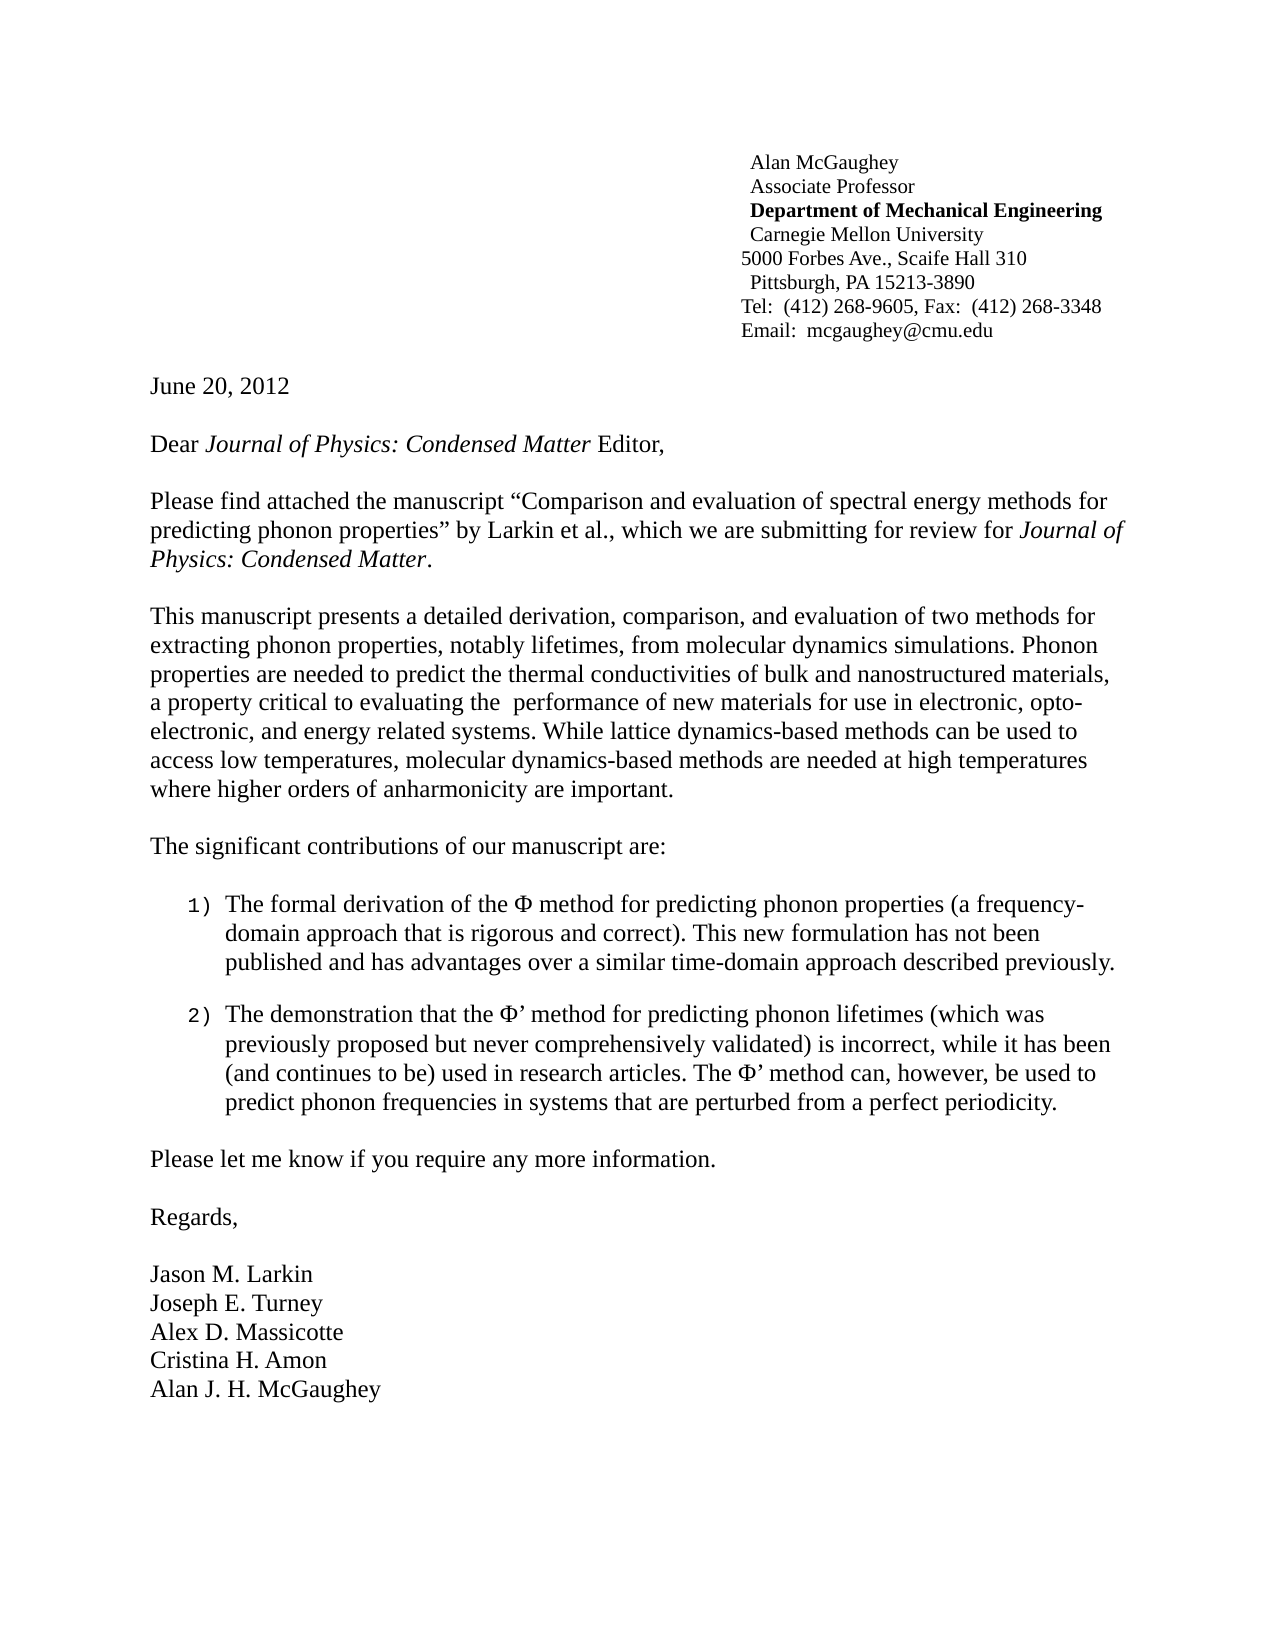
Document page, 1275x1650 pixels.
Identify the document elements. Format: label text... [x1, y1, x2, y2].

text The significant contributions of our manuscript are: [150, 831, 1125, 860]
text Alex D. Massicotte [150, 1317, 1125, 1345]
text Alan McGaughey [675, 150, 1125, 174]
text Carnegie Mellon University [675, 222, 1125, 246]
text Regards, [150, 1202, 1125, 1230]
text Tel: (412) 268-9605, Fax: (412) 268-3348 [150, 294, 1125, 318]
text Dear Journal of Physics: Condensed Matter Editor, [150, 429, 1125, 457]
text Jason M. Larkin [150, 1259, 1125, 1288]
text Department of Mechanical Engineering [675, 198, 1125, 222]
text 5000 Forbes Ave., Scaife Hall 310 [150, 246, 1125, 270]
text This manuscript presents a detailed derivation, comparison, and evaluation of two methods for extracting phonon properties, notably lifetimes, from molecular dynamics simulations. Phonon properties are needed to predict the thermal conductivities of bulk and nanostructured materials, a property critical to evaluating the performance of new materials for use in electronic, opto-electronic, and energy related systems. While lattice dynamics-based methods can be used to access low temperatures, molecular dynamics-based methods are needed at high temperatures where higher orders of anharmonicity are important. [150, 601, 1125, 802]
text Email: mcgaughey@cmu.edu [150, 318, 1125, 342]
text Associate Professor [675, 174, 1125, 198]
list The formal derivation of the Φ method for predicting phonon properties (a frequency-domain approach that is rigorous and correct). This new formulation has not been published and has advantages over a similar time-domain approach described previously. [187, 889, 1125, 999]
list The demonstration that the Φ’ method for predicting phonon lifetimes (which was previously proposed but never comprehensively validated) is incorrect, while it has been (and continues to be) used in research articles. The Φ’ method can, however, be used to predict phonon frequencies in systems that are perturbed from a perfect periodicity. [187, 999, 1125, 1115]
text June 20, 2012 [150, 371, 1125, 400]
text Cristina H. Amon [150, 1345, 1125, 1374]
text Please find attached the manuscript “Comparison and evaluation of spectral energy methods for predicting phonon properties” by Larkin et al., which we are submitting for review for Journal of Physics: Condensed Matter. [150, 486, 1125, 572]
text Alan J. H. McGaughey [150, 1374, 1125, 1403]
text Please let me know if you require any more information. [150, 1144, 1125, 1173]
text Pittsburgh, PA 15213-3890 [675, 270, 1125, 294]
text Joseph E. Turney [150, 1288, 1125, 1317]
